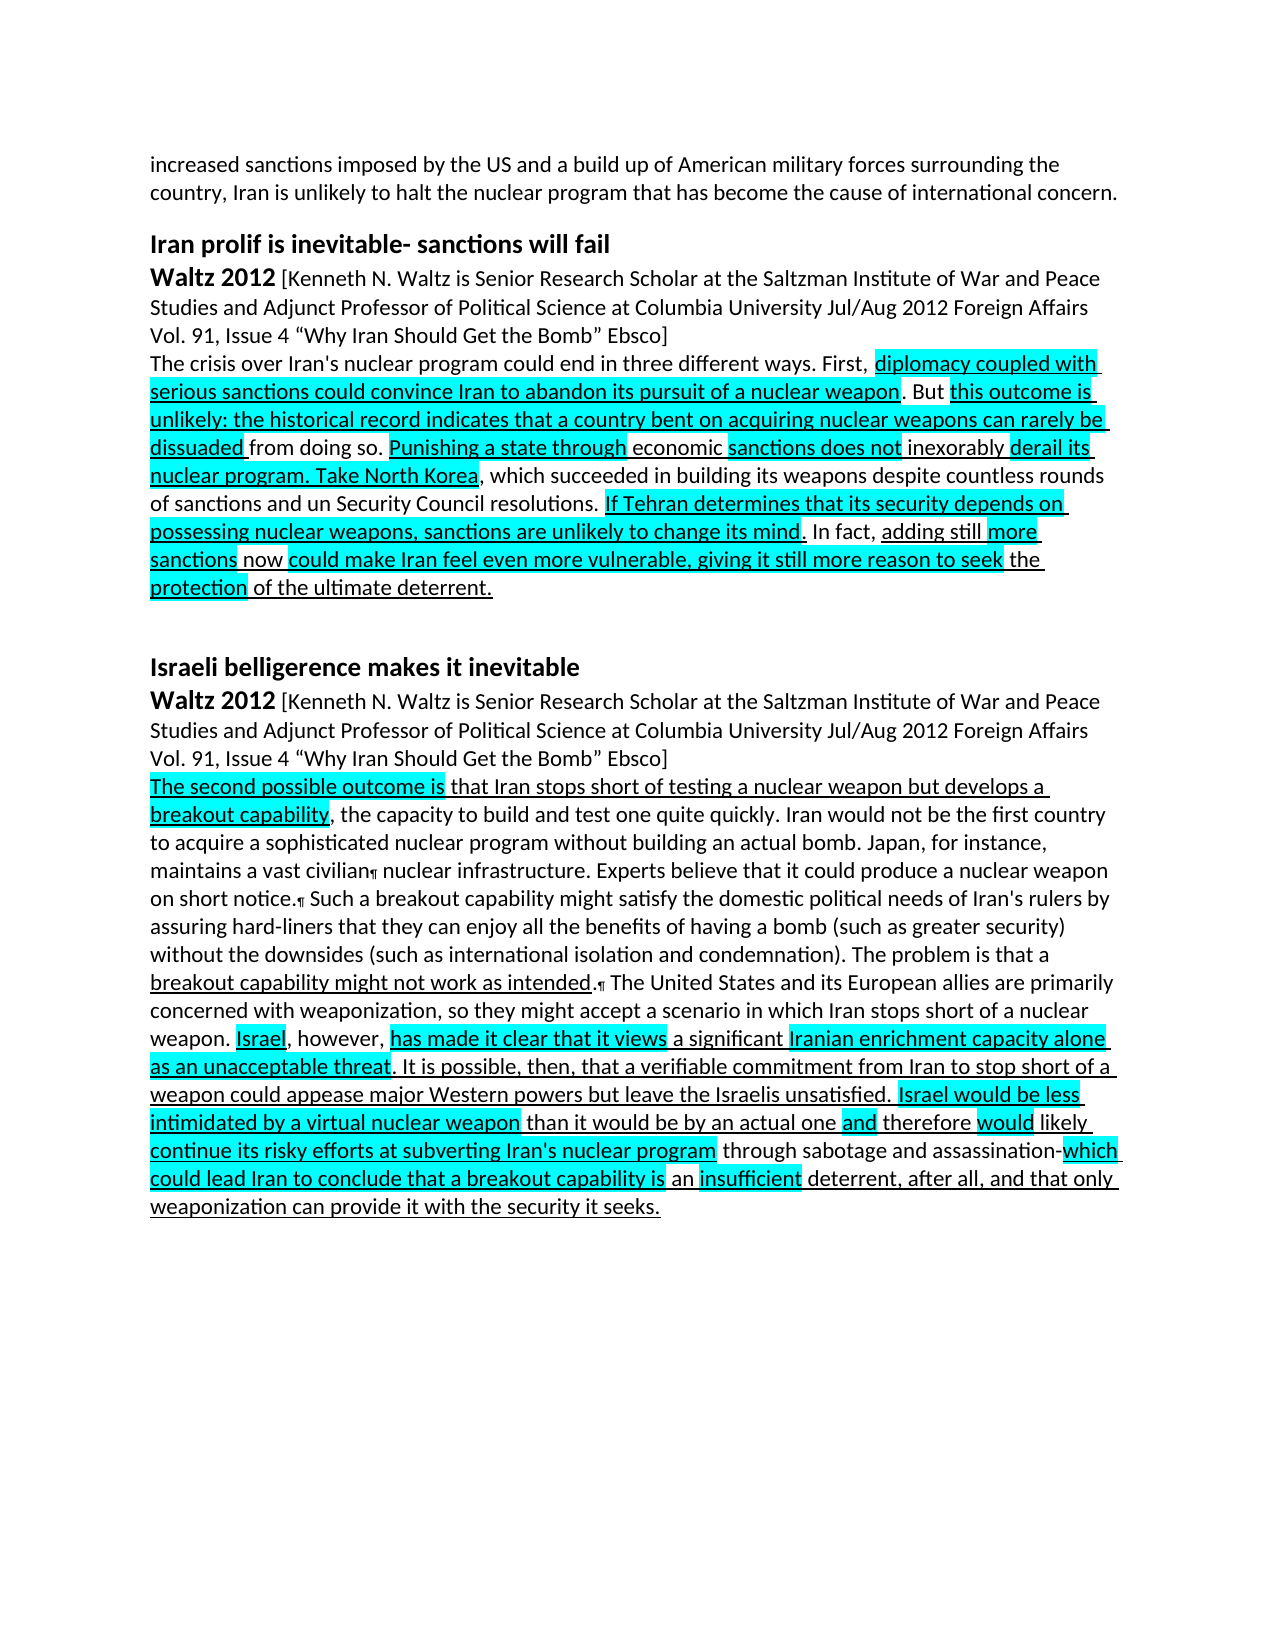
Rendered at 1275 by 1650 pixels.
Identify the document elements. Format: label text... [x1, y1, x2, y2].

subtitle Israeli belligerence makes it inevitable [150, 650, 1125, 683]
text Waltz 2012 [Kenneth N. Waltz is Senior Research Scholar at the Saltzman Institute of War and Peace Studies and Adjunct Professor of Political Science at Columbia University Jul/Aug 2012 Foreign Affairs Vol. 91, Issue 4 “Why Iran Should Get the Bomb” Ebsco] [150, 683, 1125, 772]
text Waltz 2012 [Kenneth N. Waltz is Senior Research Scholar at the Saltzman Institute of War and Peace Studies and Adjunct Professor of Political Science at Columbia University Jul/Aug 2012 Foreign Affairs Vol. 91, Issue 4 “Why Iran Should Get the Bomb” Ebsco] [150, 260, 1125, 349]
text The second possible outcome is that Iran stops short of testing a nuclear weapon but develops a breakout capability, the capacity to build and test one quite quickly. Iran would not be the first country to acquire a sophisticated nuclear program without building an actual bomb. Japan, for instance, maintains a vast civilian¶ nuclear infrastructure. Experts believe that it could produce a nuclear weapon on short notice.¶ Such a breakout capability might satisfy the domestic political needs of Iran's rulers by assuring hard-liners that they can enjoy all the benefits of having a bomb (such as greater security) without the downsides (such as international isolation and condemnation). The problem is that a breakout capability might not work as intended.¶ The United States and its European allies are primarily concerned with weaponization, so they might accept a scenario in which Iran stops short of a nuclear weapon. Israel, however, has made it clear that it views a significant Iranian enrichment capacity alone as an unacceptable threat. It is possible, then, that a verifiable commitment from Iran to stop short of a weapon could appease major Western powers but leave the Israelis unsatisfied. Israel would be less intimidated by a virtual nuclear weapon than it would be by an actual one and therefore would likely continue its risky efforts at subverting Iran's nuclear program through sabotage and assassination-which could lead Iran to conclude that a breakout capability is an insufficient deterrent, after all, and that only weaponization can provide it with the security it seeks. [150, 772, 1125, 1220]
text The crisis over Iran's nuclear program could end in three different ways. First, diplomacy coupled with serious sanctions could convince Iran to abandon its pursuit of a nuclear weapon. But this outcome is unlikely: the historical record indicates that a country bent on acquiring nuclear weapons can rarely be dissuaded from doing so. Punishing a state through economic sanctions does not inexorably derail its nuclear program. Take North Korea, which succeeded in building its weapons despite countless rounds of sanctions and un Security Council resolutions. If Tehran determines that its security depends on possessing nuclear weapons, sanctions are unlikely to change its mind. In fact, adding still more sanctions now could make Iran feel even more vulnerable, giving it still more reason to seek the protection of the ultimate deterrent. [150, 349, 1125, 601]
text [150, 150, 1125, 206]
subtitle Iran prolif is inevitable- sanctions will fail [150, 227, 1125, 260]
